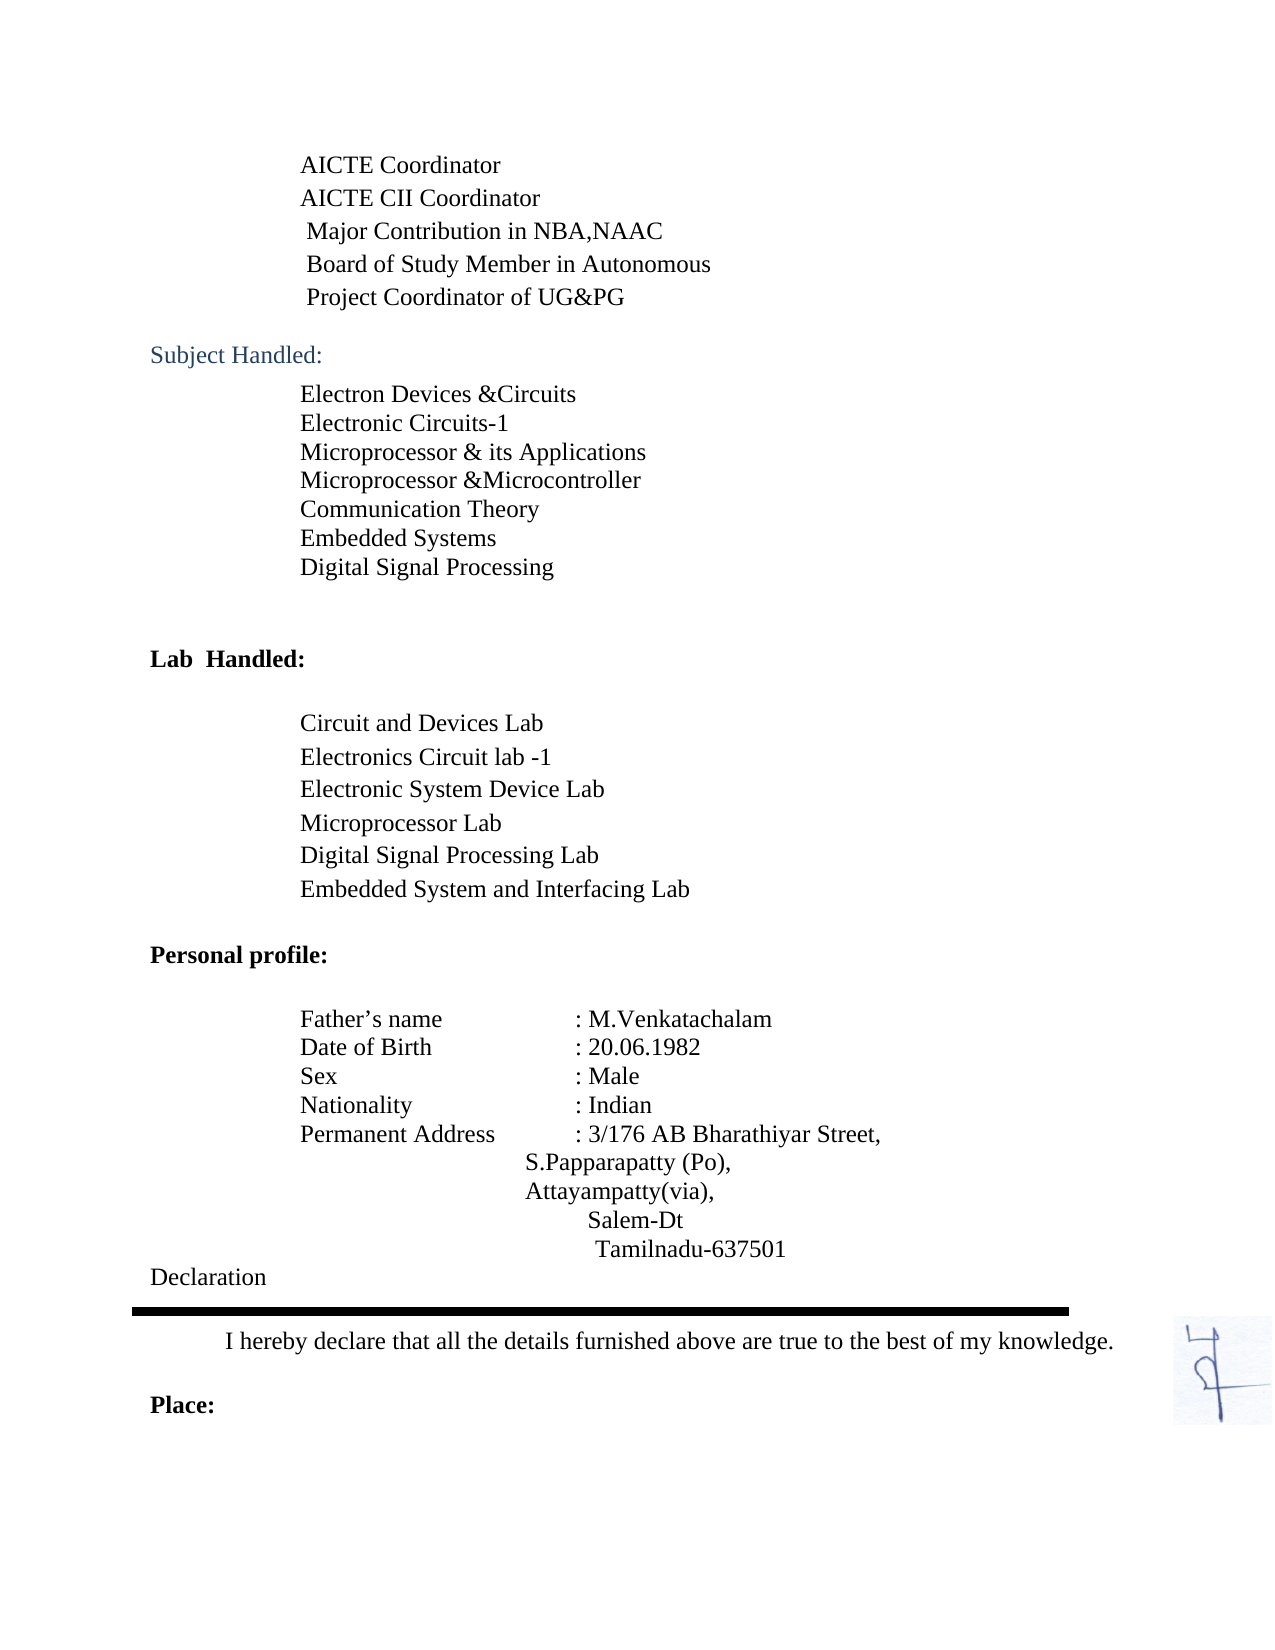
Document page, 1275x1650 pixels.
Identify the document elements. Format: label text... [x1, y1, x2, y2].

text I hereby declare that all the details furnished above are true to the best of my knowledge. [150, 1326, 1125, 1355]
text Major Contribution in NBA,NAAC [150, 216, 1125, 245]
text Personal profile: [150, 940, 1125, 968]
text Microprocessor &Microcontroller [225, 466, 1125, 494]
text Salem-Dt [150, 1205, 1125, 1234]
text Electron Devices &Circuits [225, 379, 1125, 408]
text Permanent Address : 3/176 AB Bharathiyar Street, [225, 1119, 1125, 1147]
text Digital Signal Processing Lab [225, 841, 1125, 869]
text Digital Signal Processing [150, 552, 1125, 581]
text Declaration [150, 1262, 1125, 1291]
text Microprocessor & its Applications [300, 437, 1125, 466]
text Tamilnadu-637501 [150, 1234, 1125, 1262]
text Embedded Systems [150, 523, 1125, 552]
text Electronics Circuit lab -1 [225, 742, 1125, 770]
text Date of Birth : 20.06.1982 [225, 1032, 1125, 1061]
text Place: [150, 1390, 1125, 1452]
text Sex : Male [225, 1061, 1125, 1090]
subtitle Subject Handled: [150, 340, 1125, 369]
text Microprocessor Lab [225, 808, 1125, 836]
text Nationality : Indian [225, 1090, 1125, 1119]
text Embedded System and Interfacing Lab [225, 874, 1125, 902]
picture [1173, 1316, 1275, 1425]
text Lab Handled: [150, 644, 1125, 673]
text Electronic System Device Lab [225, 774, 1125, 803]
text AICTE Coordinator [150, 150, 1125, 179]
text Project Coordinator of UG&PG [150, 282, 1125, 311]
text Attayampatty(via), [150, 1176, 1125, 1205]
text Electronic Circuits-1 [225, 408, 1125, 437]
text S.Papparapatty (Po), [150, 1147, 1125, 1176]
text AICTE CII Coordinator [150, 183, 1125, 212]
text Circuit and Devices Lab [225, 708, 1125, 737]
text Communication Theory [150, 494, 1125, 523]
text Board of Study Member in Autonomous [150, 249, 1125, 278]
text Father’s name : M.Venkatachalam [225, 1004, 1125, 1032]
